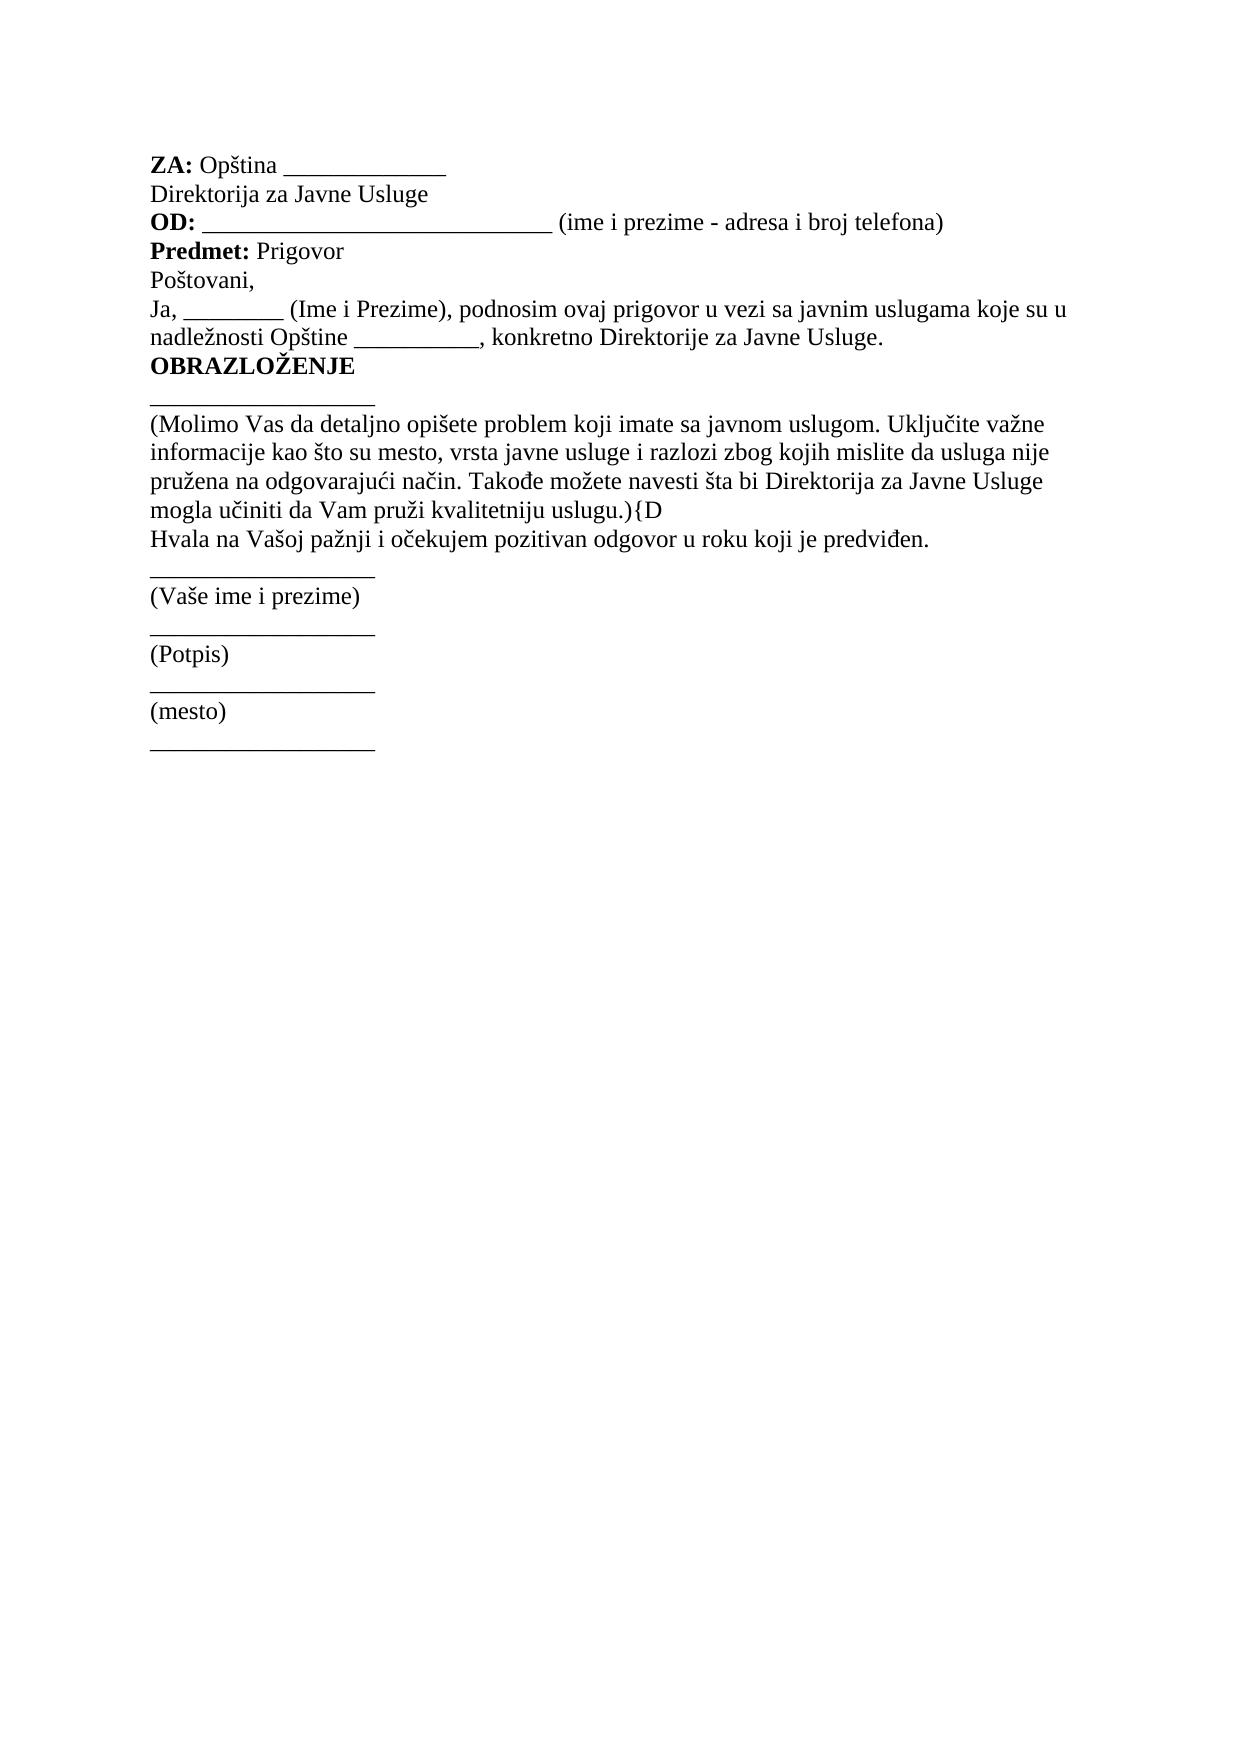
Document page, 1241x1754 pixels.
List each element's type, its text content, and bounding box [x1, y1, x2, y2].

text __________________ [150, 610, 1090, 639]
text OD: ____________________________ (ime i prezime - adresa i broj telefona) [150, 207, 1090, 236]
text __________________ [150, 667, 1090, 696]
text Hvala na Vašoj pažnji i očekujem pozitivan odgovor u roku koji je predviđen. [150, 524, 1090, 552]
text (Molimo Vas da detaljno opišete problem koji imate sa javnom uslugom. Uključite važne informacije kao što su mesto, vrsta javne usluge i razlozi zbog kojih mislite da usluga nije pružena na odgovarajući način. Takođe možete navesti šta bi Direktorija za Javne Usluge mogla učiniti da Vam pruži kvalitetniju uslugu.){D [150, 409, 1090, 524]
text Ja, ________ (Ime i Prezime), podnosim ovaj prigovor u vezi sa javnim uslugama koje su u nadležnosti Opštine __________, konkretno Direktorije za Javne Usluge. [150, 294, 1090, 351]
text Poštovani, [150, 265, 1090, 294]
text Predmet: Prigovor [150, 236, 1090, 265]
text (Potpis) [150, 639, 1090, 667]
text __________________ [150, 380, 1090, 409]
text __________________ [150, 552, 1090, 581]
text (mesto) [150, 696, 1090, 725]
text OBRAZLOŽENJE [150, 351, 1090, 380]
text __________________ [150, 725, 1090, 754]
text (Vaše ime i prezime) [150, 581, 1090, 610]
text ZA: Opština _____________Direktorija za Javne Usluge [150, 150, 1090, 207]
